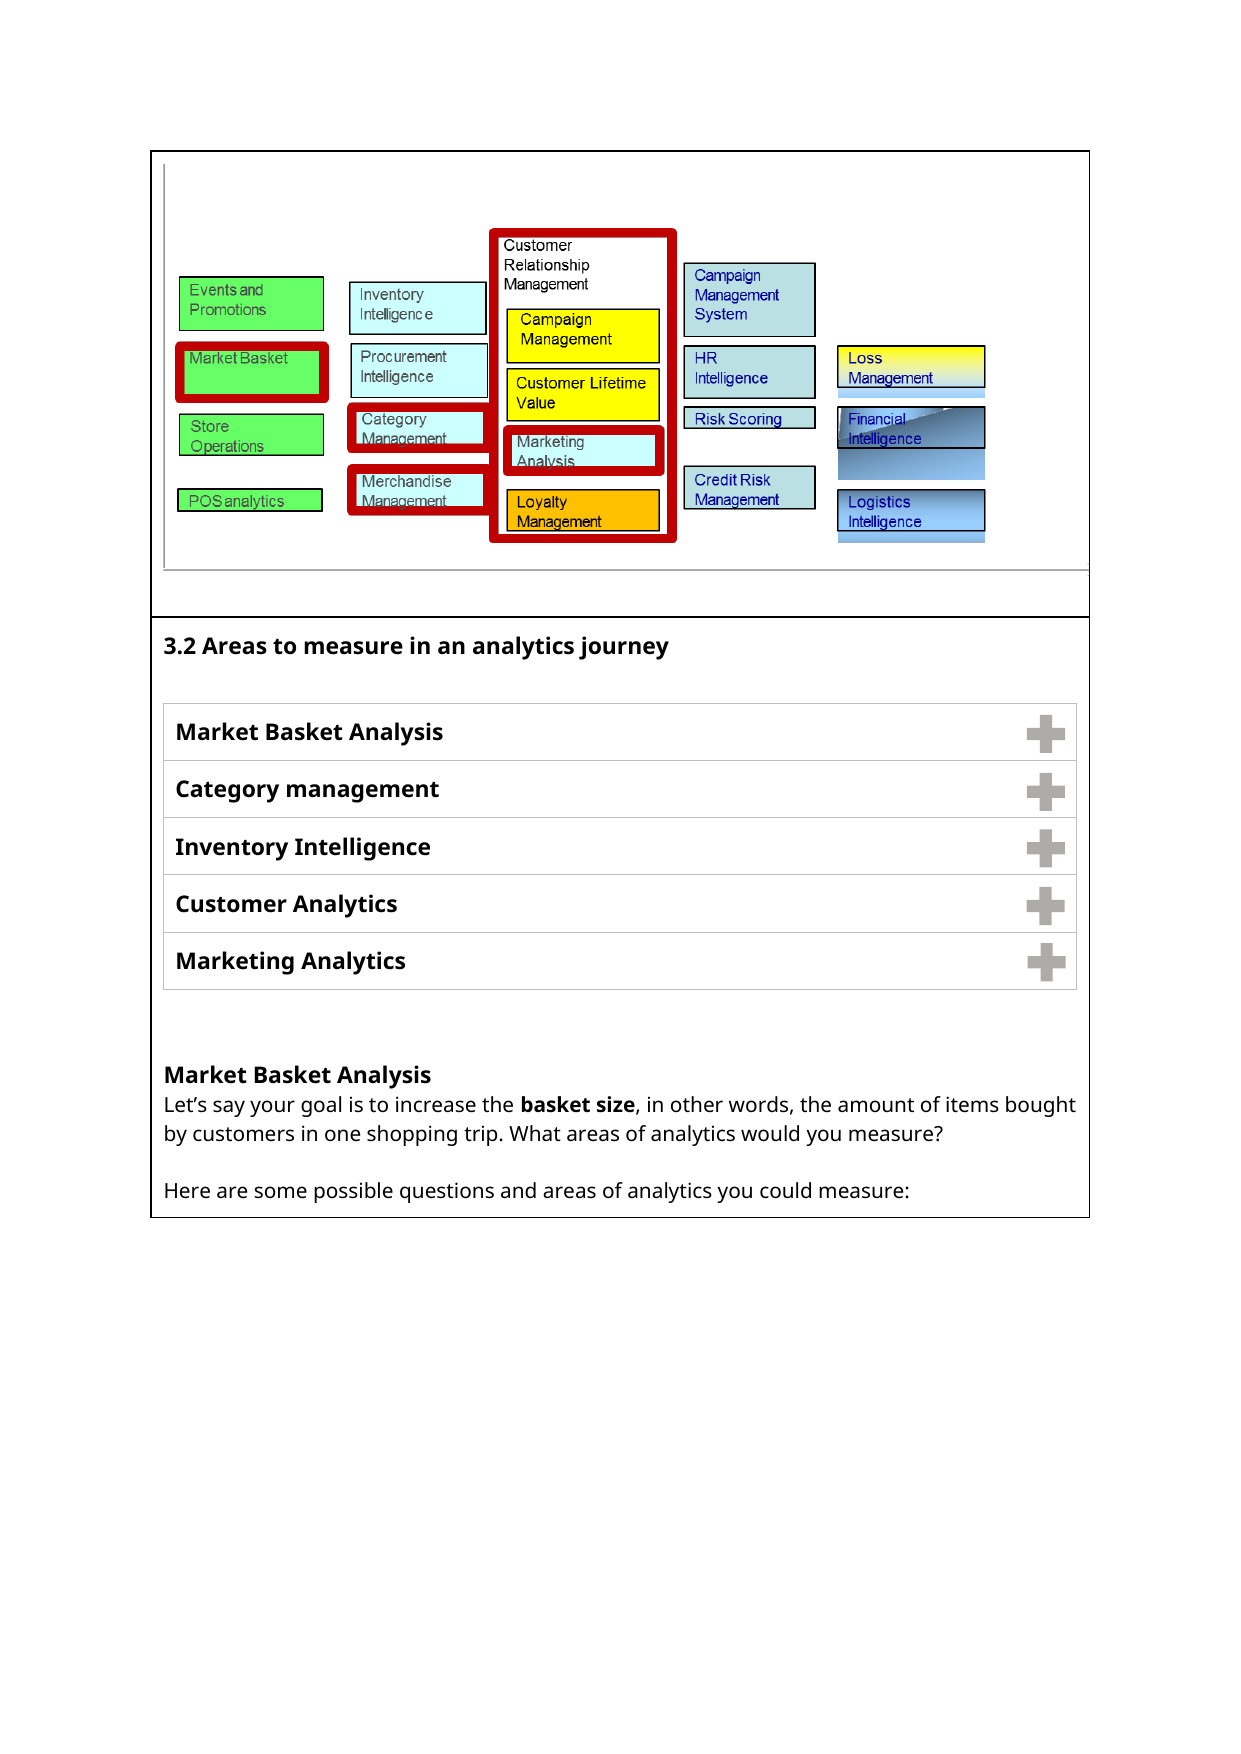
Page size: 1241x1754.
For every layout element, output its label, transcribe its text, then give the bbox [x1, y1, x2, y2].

table_cell 3.2 Areas to measure in an analytics journey Market Basket Analysis Let’s say your goal is to increase the basket size, in other words, the amount of items bought by customers in one shopping trip. What areas of analytics would you measure? Here are some possible questions and areas of analytics you could measure: Goal: Monitor Buying Patterns, Increase basket size Category management If your goal is to manage assortment of your items effectively, what areas of analytics would you measure? Goal: Manage assortment effectively * SKU stands for Stock Keeping Unit. It is a unique number assigned to a product by a retail store to identify the merchandise, and its attributes such as price, and manufacturer. # Assortment is the different types of products that a retailer offers for sale Inventory Intelligence To determine how well you have reduced out of stocks, or streamlined your inventory, you can measure these analytics: Goal: Reduce Out of Stocks, Streamline Inventory * GMROI is calculated as gross margin / average inventory Customer Analytics A business would want to keep its best and most valuable customers. What are some analytics if you want to measure this? Goal: Keep best customers, Increase share of wallet Marketing Analytics How do you know if your marketing efforts or promotions are achieving their targeted return on investment? Goal: Manage promotions, Achieve Marketing Return On Investment (MROI) [152, 618, 1089, 1217]
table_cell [152, 152, 1089, 616]
picture [163, 164, 1090, 576]
